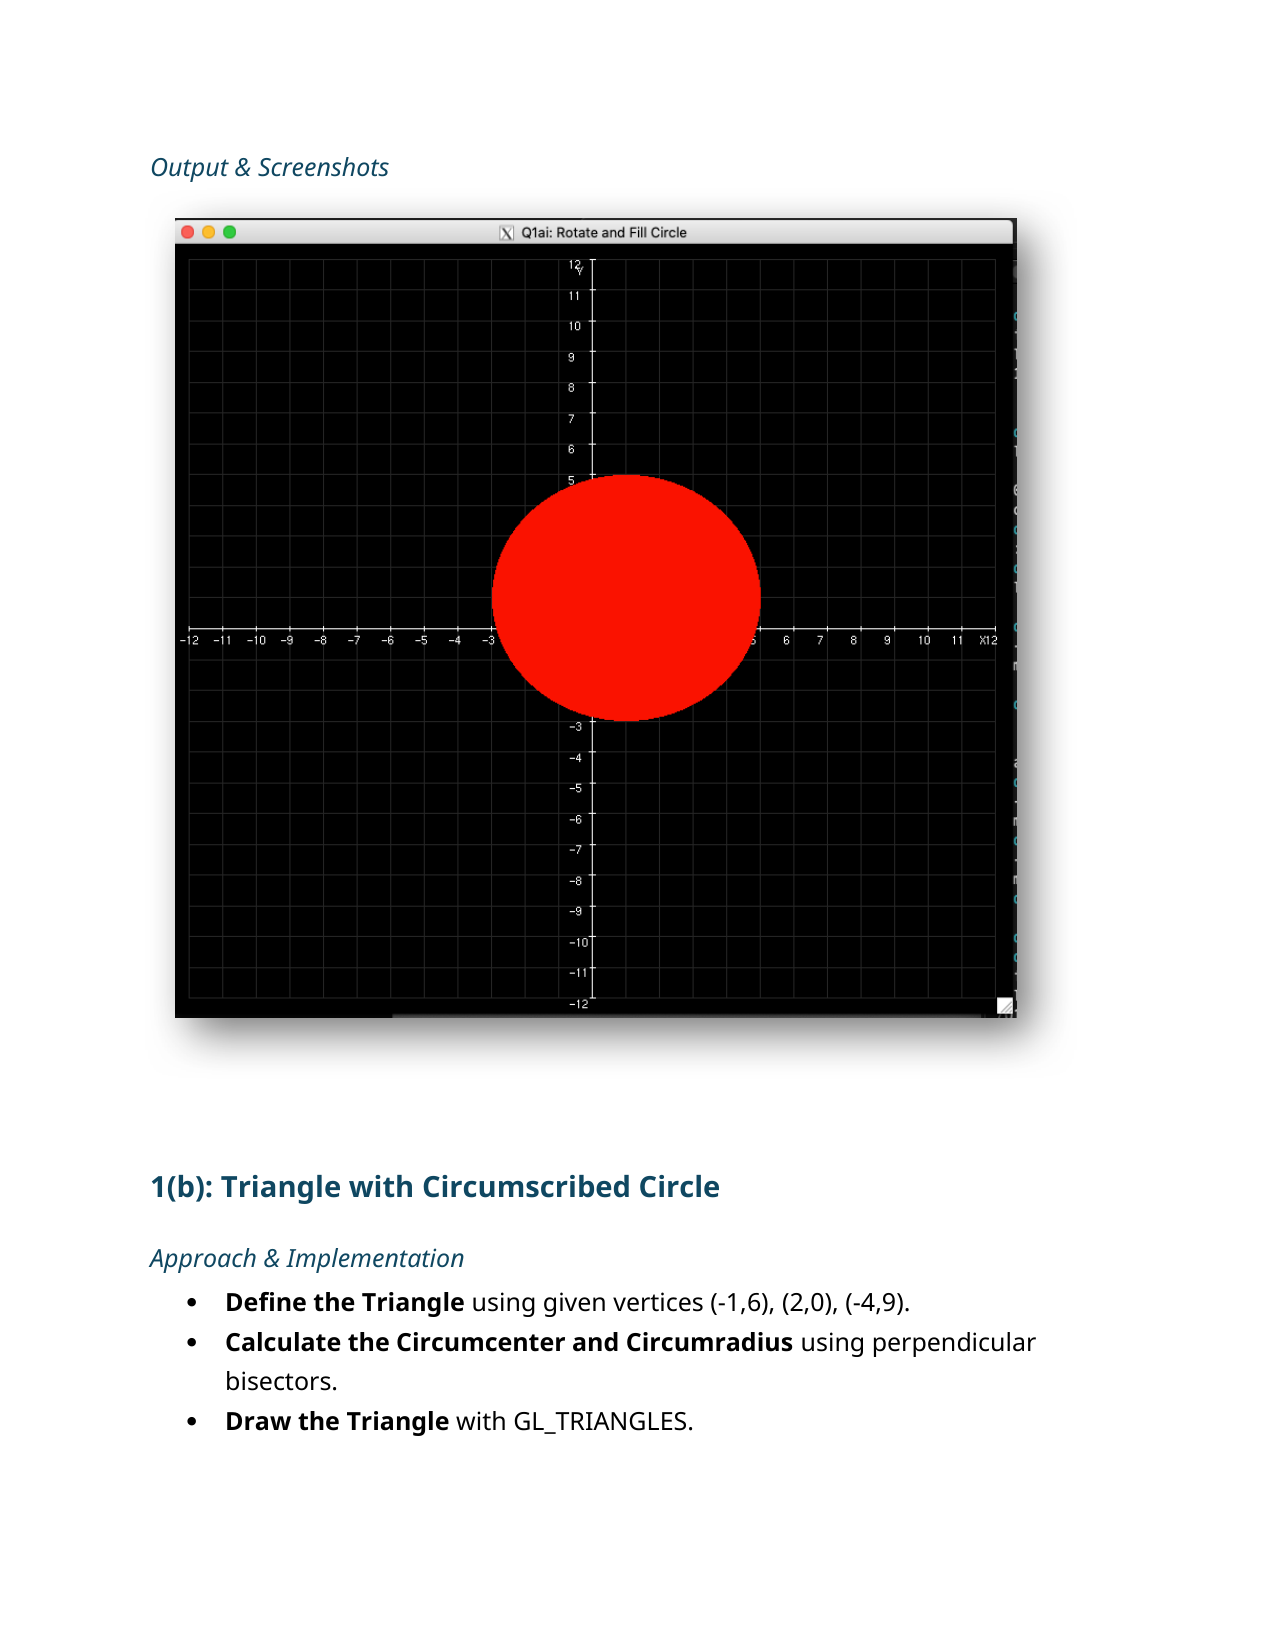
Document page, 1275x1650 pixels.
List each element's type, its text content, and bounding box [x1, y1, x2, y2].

subtitle Approach & Implementation [150, 1241, 1125, 1275]
picture [175, 218, 1017, 1018]
list Draw the Triangle with GL_TRIANGLES. [187, 1403, 1125, 1437]
subtitle Output & Screenshots [150, 150, 1125, 184]
list Calculate the Circumcenter and Circumradius using perpendicular bisectors. [187, 1324, 1125, 1398]
subtitle 1(b): Triangle with Circumscribed Circle [150, 1166, 1125, 1206]
list Define the Triangle using given vertices (-1,6), (2,0), (-4,9). [187, 1285, 1125, 1319]
